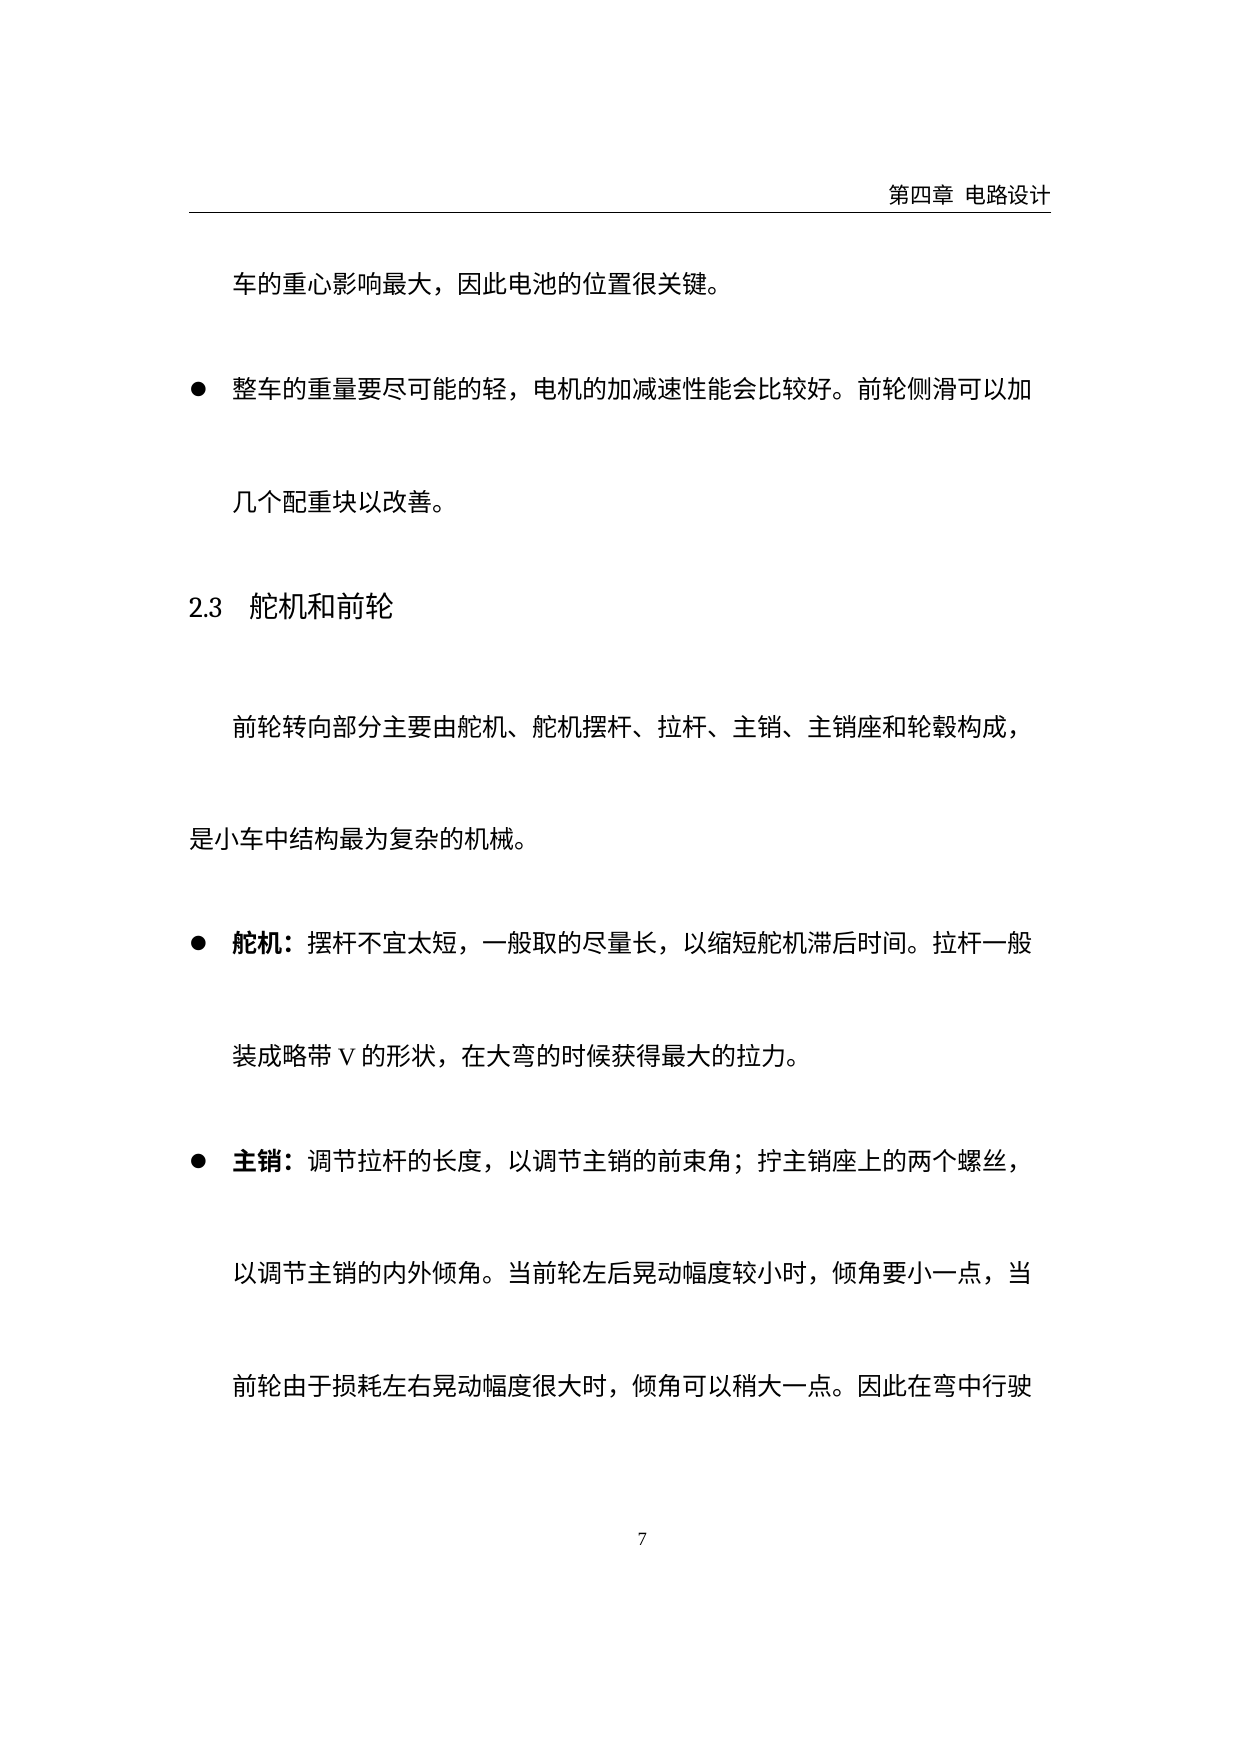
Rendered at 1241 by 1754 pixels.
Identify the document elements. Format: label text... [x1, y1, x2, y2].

list 整车的重量要尽可能的轻，电机的加减速性能会比较好。前轮侧滑可以加几个配重块以改善。 [189, 353, 1051, 534]
list 舵机：摆杆不宜太短，一般取的尽量长，以缩短舵机滞后时间。拉杆一般装成略带V的形状，在大弯的时候获得最大的拉力。 [189, 908, 1051, 1089]
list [189, 249, 1051, 317]
text 前轮转向部分主要由舵机、舵机摆杆、拉杆、主销、主销座和轮毂构成，是小车中结构最为复杂的机械。 [189, 691, 1051, 872]
subtitle 舵机和前轮 [189, 570, 1051, 638]
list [189, 1125, 1051, 1418]
